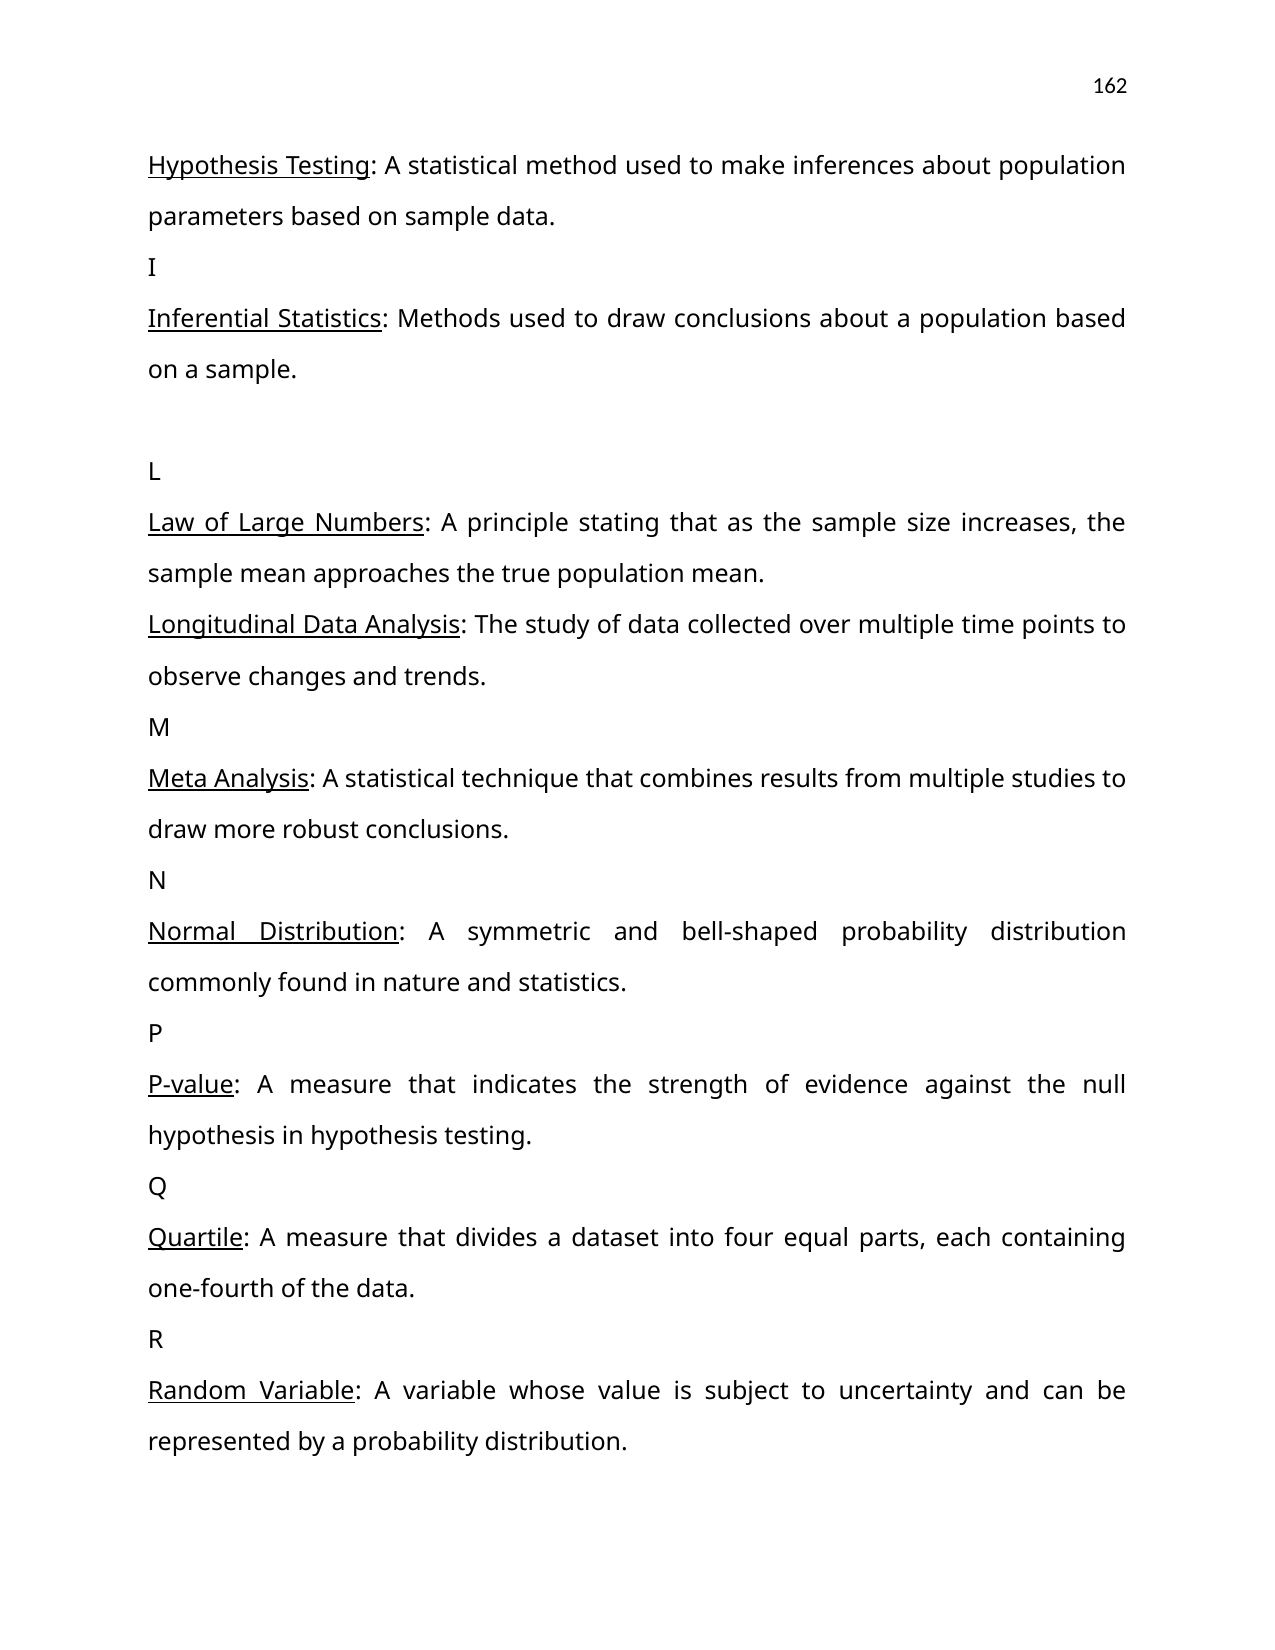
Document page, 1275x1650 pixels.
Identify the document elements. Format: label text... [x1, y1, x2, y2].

text Meta Analysis: A statistical technique that combines results from multiple studies to draw more robust conclusions. [148, 760, 1127, 845]
text Normal Distribution: A symmetric and bell-shaped probability distribution commonly found in nature and statistics. [148, 913, 1127, 998]
text I [148, 250, 1127, 284]
text Inferential Statistics: Methods used to draw conclusions about a population based on a sample. [148, 301, 1127, 386]
text Longitudinal Data Analysis: The study of data collected over multiple time points to observe changes and trends. [148, 607, 1127, 692]
text L [148, 454, 1127, 488]
text Hypothesis Testing: A statistical method used to make inferences about population parameters based on sample data. [148, 148, 1127, 233]
text R [148, 1322, 1127, 1356]
text N [148, 862, 1127, 896]
text M [148, 709, 1127, 743]
text Q [148, 1168, 1127, 1203]
text P-value: A measure that indicates the strength of evidence against the null hypothesis in hypothesis testing. [148, 1066, 1127, 1152]
text Random Variable: A variable whose value is subject to uncertainty and can be represented by a probability distribution. [148, 1373, 1127, 1458]
text P [148, 1015, 1127, 1049]
text Law of Large Numbers: A principle stating that as the sample size increases, the sample mean approaches the true population mean. [148, 505, 1127, 590]
text Quartile: A measure that divides a dataset into four equal parts, each containing one-fourth of the data. [148, 1219, 1127, 1305]
